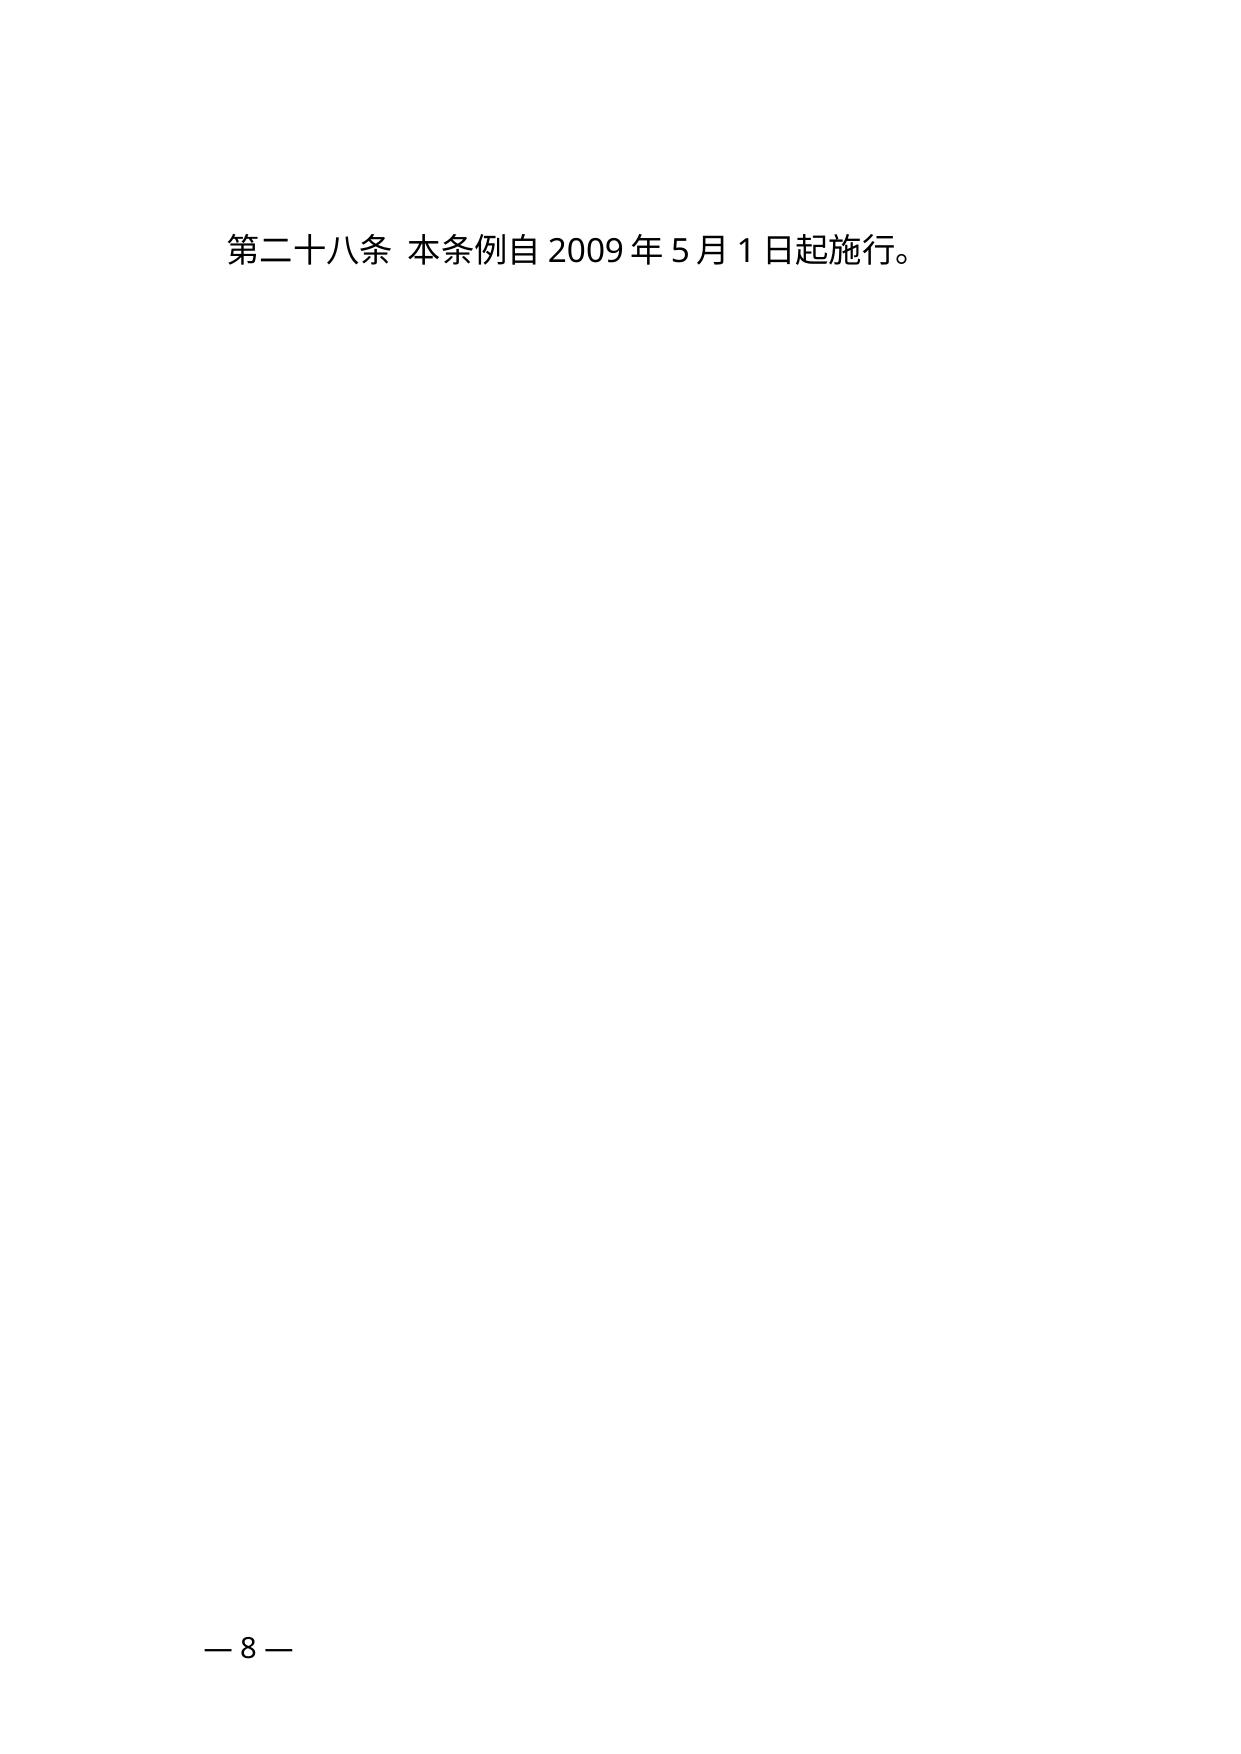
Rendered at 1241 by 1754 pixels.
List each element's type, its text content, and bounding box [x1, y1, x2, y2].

text 第二十八条 本条例自2009年5月1日起施行。 [159, 214, 1081, 281]
